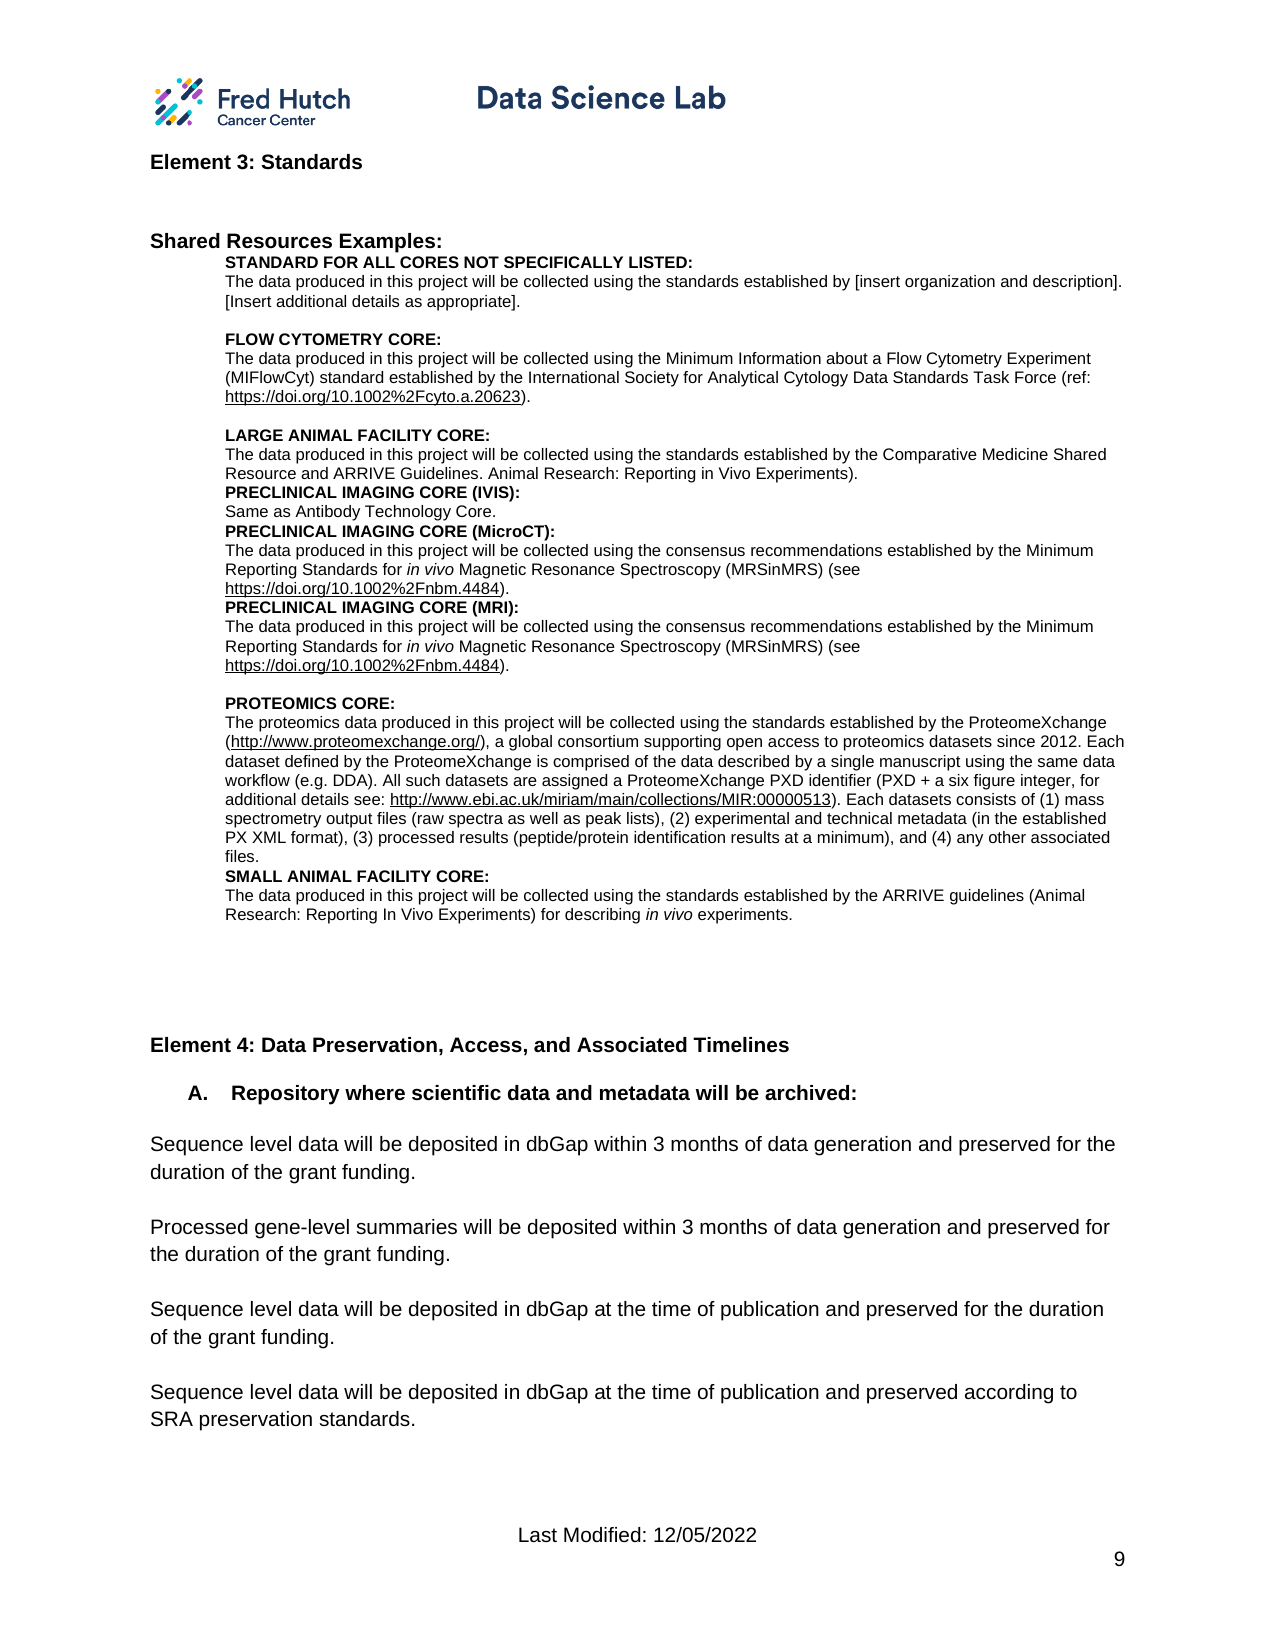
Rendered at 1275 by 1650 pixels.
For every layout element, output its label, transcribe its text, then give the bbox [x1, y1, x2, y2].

text The proteomics data produced in this project will be collected using the standards established by the ProteomeXchange (http://www.proteomexchange.org/), a global consortium supporting open access to proteomics datasets since 2012. Each dataset defined by the ProteomeXchange is comprised of the data described by a single manuscript using the same data workflow (e.g. DDA). All such datasets are assigned a ProteomeXchange PXD identifier (PXD + a six figure integer, for additional details see: http://www.ebi.ac.uk/miriam/main/collections/MIR:00000513). Each datasets consists of (1) mass spectrometry output files (raw spectra as well as peak lists), (2) experimental and technical metadata (in the established PX XML format), (3) processed results (peptide/protein identification results at a minimum), and (4) any other associated files. [225, 713, 1125, 866]
text LARGE ANIMAL FACILITY CORE: [225, 426, 1125, 445]
text Sequence level data will be deposited in dbGap at the time of publication and preserved for the duration of the grant funding. [150, 1297, 1125, 1348]
text Element 3: Standards [150, 150, 1125, 174]
text Sequence level data will be deposited in dbGap within 3 months of data generation and preserved for the duration of the grant funding. [150, 1132, 1125, 1183]
list Repository where scientific data and metadata will be archived: [187, 1081, 1125, 1104]
text Sequence level data will be deposited in dbGap at the time of publication and preserved according to SRA preservation standards. [150, 1379, 1125, 1431]
text The data produced in this project will be collected using the standards established by the Comparative Medicine Shared Resource and ARRIVE Guidelines. Animal Research: Reporting in Vivo Experiments). [225, 445, 1125, 483]
picture [150, 75, 735, 127]
text Shared Resources Examples: [150, 229, 1125, 253]
text SMALL ANIMAL FACILITY CORE: [225, 866, 1125, 886]
text The data produced in this project will be collected using the Minimum Information about a Flow Cytometry Experiment (MIFlowCyt) standard established by the International Society for Analytical Cytology Data Standards Task Force (ref: https://doi.org/10.1002%2Fcyto.a.20623). [225, 349, 1125, 406]
text Processed gene-level summaries will be deposited within 3 months of data generation and preserved for the duration of the grant funding. [150, 1214, 1125, 1266]
text FLOW CYTOMETRY CORE: [225, 330, 1125, 349]
text PROTEOMICS CORE: [225, 694, 1125, 713]
text Same as Antibody Technology Core. [225, 502, 1125, 521]
text PRECLINICAL IMAGING CORE (IVIS): [225, 483, 1125, 502]
text The data produced in this project will be collected using the consensus recommendations established by the Minimum Reporting Standards for in vivo Magnetic Resonance Spectroscopy (MRSinMRS) (see https://doi.org/10.1002%2Fnbm.4484). [225, 541, 1125, 598]
text The data produced in this project will be collected using the standards established by the ARRIVE guidelines (Animal Research: Reporting In Vivo Experiments) for describing in vivo experiments. [225, 886, 1125, 924]
text The data produced in this project will be collected using the standards established by [insert organization and description]. [Insert additional details as appropriate]. [225, 272, 1125, 311]
text The data produced in this project will be collected using the consensus recommendations established by the Minimum Reporting Standards for in vivo Magnetic Resonance Spectroscopy (MRSinMRS) (see https://doi.org/10.1002%2Fnbm.4484). [225, 617, 1125, 675]
text Element 4: Data Preservation, Access, and Associated Timelines [150, 1033, 1125, 1057]
text STANDARD FOR ALL CORES NOT SPECIFICALLY LISTED: [225, 253, 1125, 272]
text PRECLINICAL IMAGING CORE (MRI): [225, 598, 1125, 617]
text PRECLINICAL IMAGING CORE (MicroCT): [225, 521, 1125, 541]
